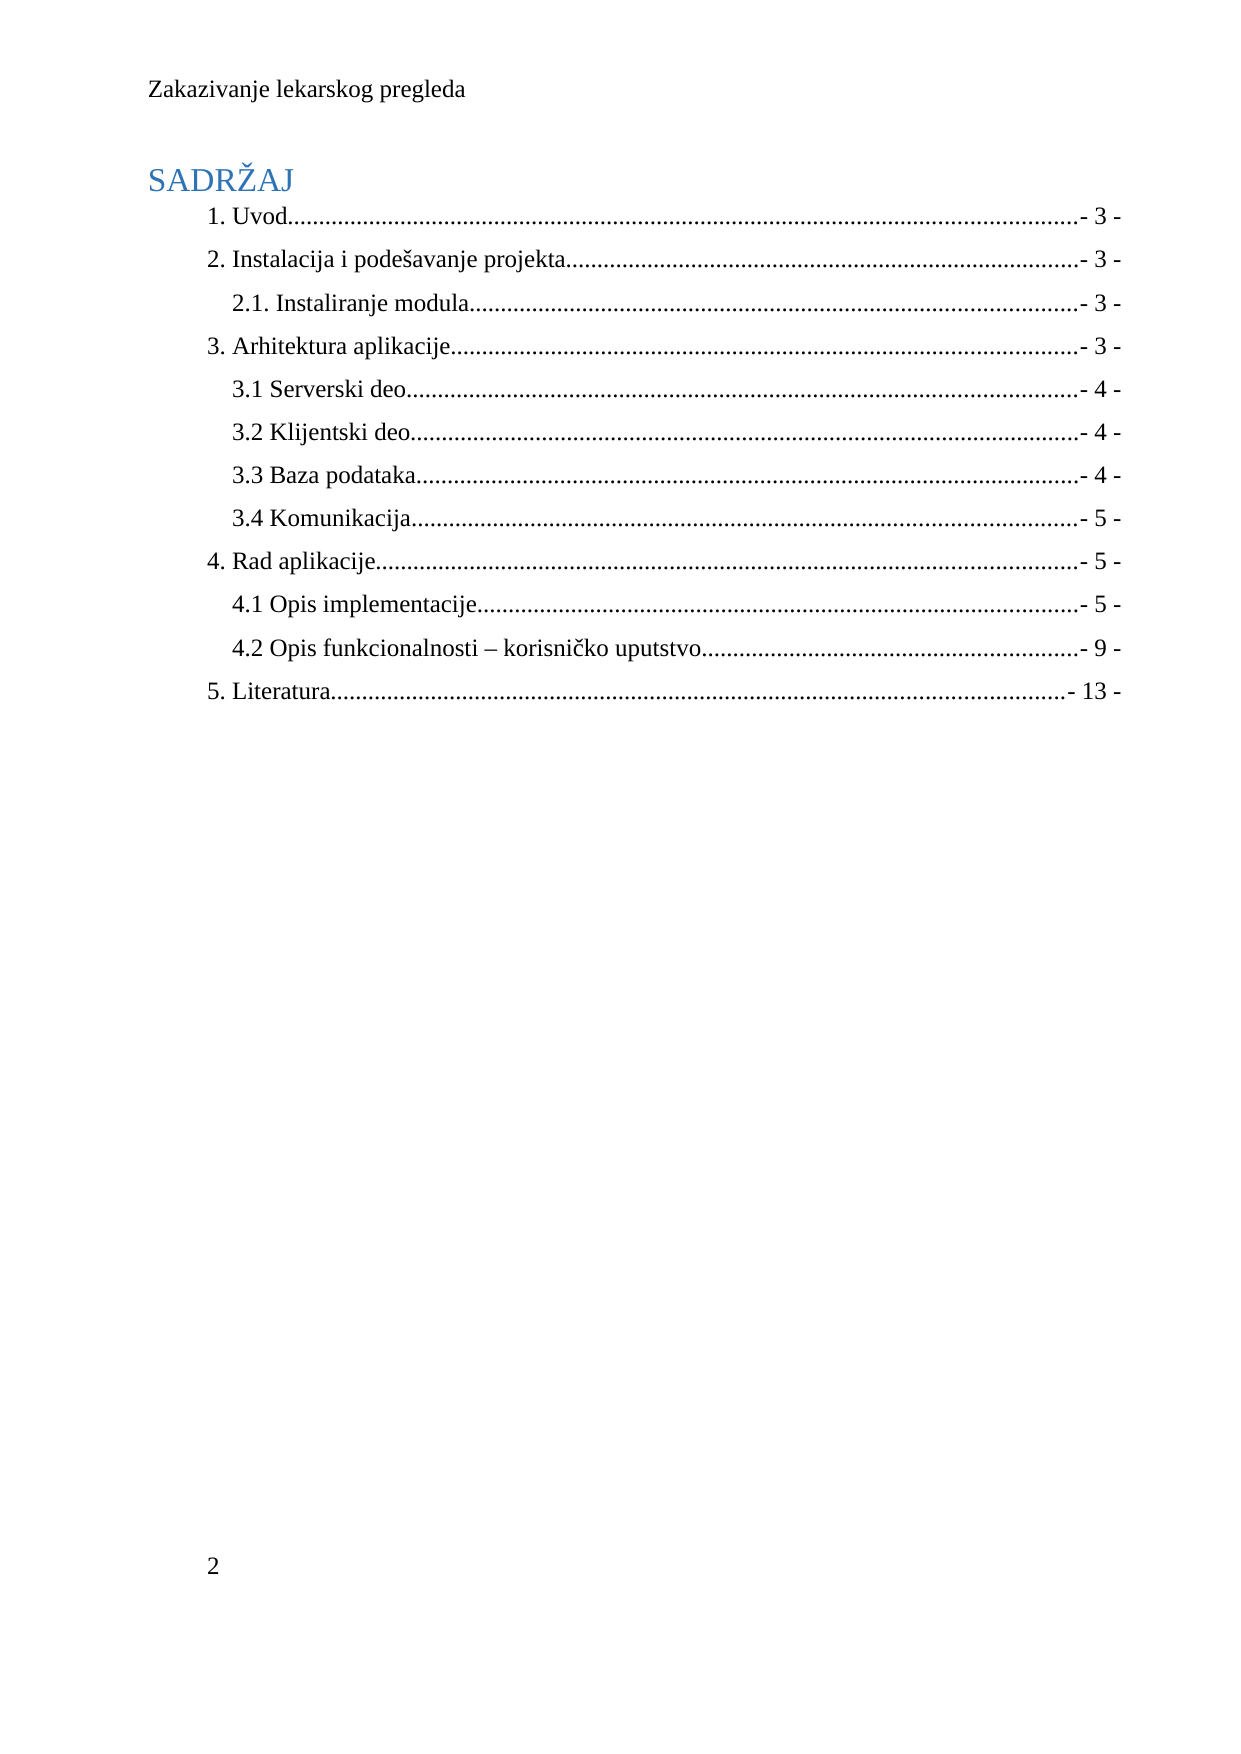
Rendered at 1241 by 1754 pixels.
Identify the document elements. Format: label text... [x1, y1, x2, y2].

subtitle SADRŽAJ [148, 160, 1122, 198]
text 4. Rad aplikacije - 5 - [148, 546, 1122, 575]
text 1. Uvod - 3 - [148, 201, 1122, 230]
text 3.1 Serverski deo - 4 - [173, 374, 1122, 403]
text 2. Instalacija i podešavanje projekta - 3 - [148, 244, 1122, 273]
text 2.1. Instaliranje modula - 3 - [173, 288, 1122, 316]
text 4.2 Opis funkcionalnosti – korisničko uputstvo - 9 - [173, 633, 1122, 661]
text 3. Arhitektura aplikacije - 3 - [148, 331, 1122, 359]
text 3.4 Komunikacija - 5 - [173, 503, 1122, 532]
text 5. Literatura - 13 - [148, 676, 1122, 704]
text 4.1 Opis implementacije - 5 - [173, 589, 1122, 618]
text 3.2 Klijentski deo - 4 - [173, 417, 1122, 446]
text 3.3 Baza podataka - 4 - [173, 460, 1122, 489]
